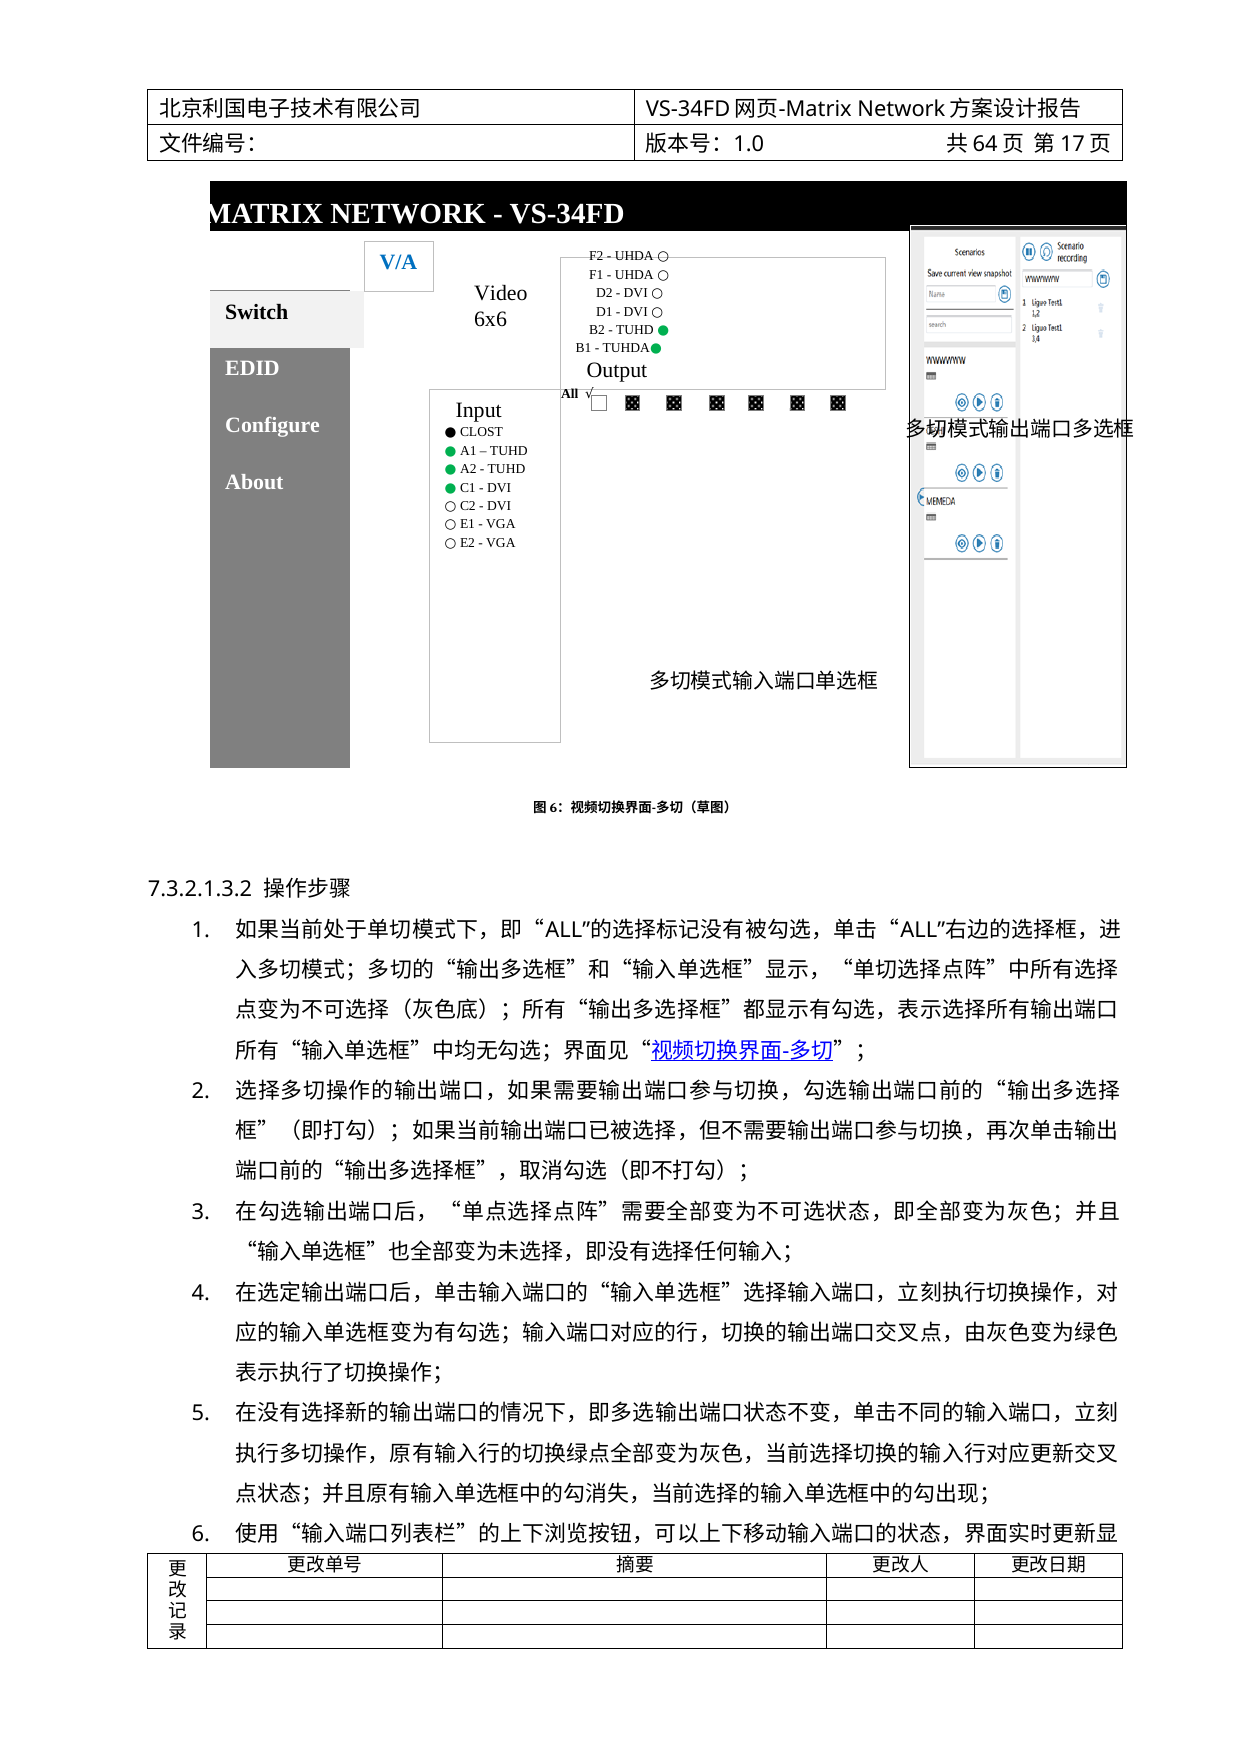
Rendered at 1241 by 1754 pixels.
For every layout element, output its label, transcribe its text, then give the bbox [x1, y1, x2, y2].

picture [749, 396, 763, 410]
picture [667, 396, 681, 410]
picture [710, 396, 724, 410]
list 在没有选择新的输出端口的情况下，即多选输出端口状态不变，单击不同的输入端口，立刻执行多切操作，原有输入行的切换绿点全部变为灰色，当前选择切换的输入行对应更新交叉点状态；并且原有输入单选框中的勾消失，当前选择的输入单选框中的勾出现； [191, 1391, 1122, 1512]
picture [791, 396, 804, 410]
list 选择多切操作的输出端口，如果需要输出端口参与切换，勾选输出端口前的“输出多选择框”（即打勾）；如果当前输出端口已被选择，但不需要输出端口参与切换，再次单击输出端口前的“输出多选择框”，取消勾选（即不打勾）； [191, 1069, 1122, 1189]
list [191, 1512, 1122, 1552]
list 在勾选输出端口后，“单点选择点阵”需要全部变为不可选状态，即全部变为灰色；并且“输入单选框”也全部变为未选择，即没有选择任何输入； [191, 1189, 1122, 1270]
subtitle 操作步骤 [148, 867, 1122, 907]
text 图 6：视频切换界面-多切（草图） [148, 786, 1122, 827]
picture [910, 225, 1126, 767]
list 如果当前处于单切模式下，即“ALL”的选择标记没有被勾选，单击“ALL”右边的选择框，进入多切模式；多切的“输出多选框”和“输入单选框”显示，“单切选择点阵”中所有选择点变为不可选择（灰色底）；所有“输出多选择框”都显示有勾选，表示选择所有输出端口；所有“输入单选框”中均无勾选；界面见“视频切换界面-多切”； [191, 907, 1122, 1069]
picture [910, 422, 918, 427]
list 在选定输出端口后，单击输入端口的“输入单选框”选择输入端口，立刻执行切换操作，对应的输入单选框变为有勾选；输入端口对应的行，切换的输出端口交叉点，由灰色变为绿色，表示执行了切换操作； [191, 1270, 1122, 1391]
picture [626, 396, 639, 410]
picture [831, 396, 845, 410]
